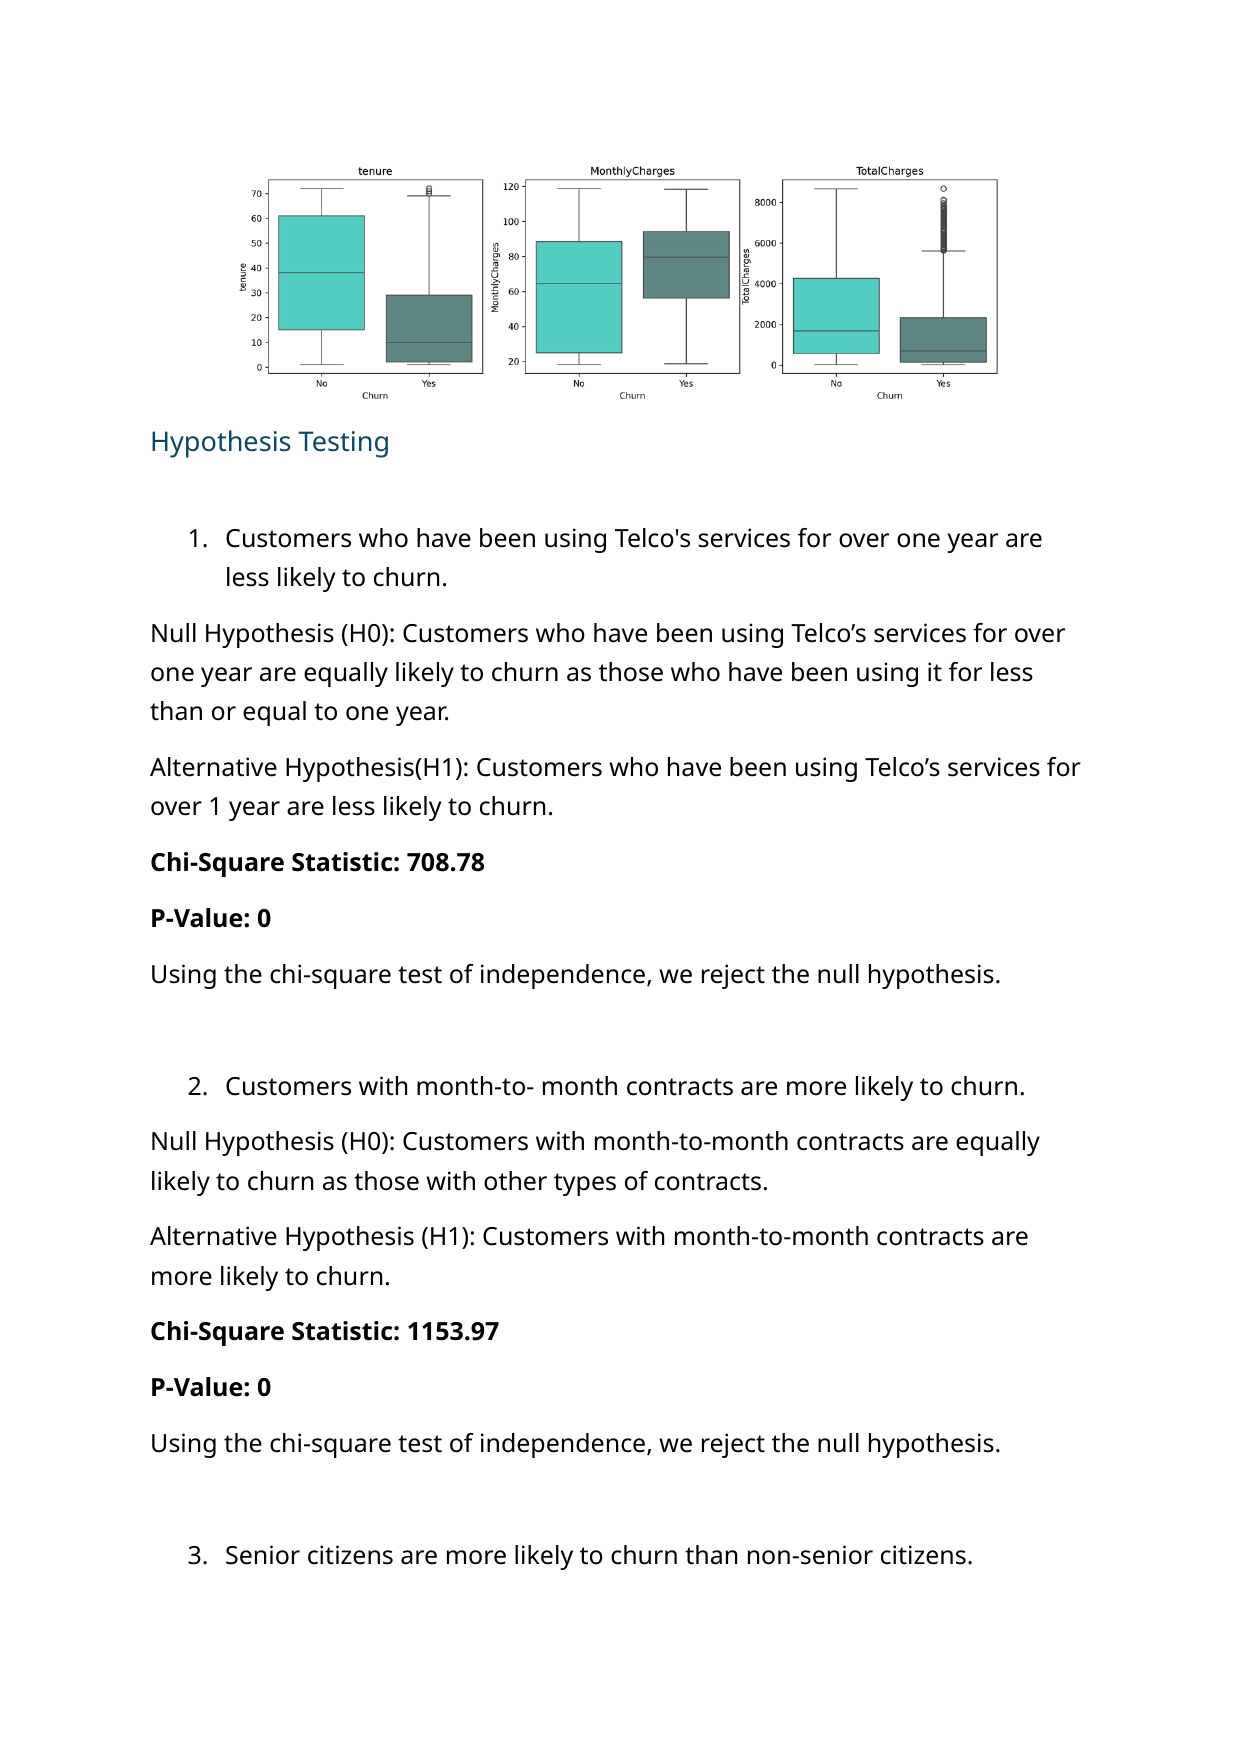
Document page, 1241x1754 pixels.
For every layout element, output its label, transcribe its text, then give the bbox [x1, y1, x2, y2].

text Using the chi-square test of independence, we reject the null hypothesis. [150, 1426, 1090, 1460]
list Senior citizens are more likely to churn than non-senior citizens. [187, 1537, 1090, 1571]
list Customers who have been using Telco's services for over one year are less likely to churn. [187, 521, 1090, 594]
list Customers with month-to- month contracts are more likely to churn. [187, 1068, 1090, 1102]
text Using the chi-square test of independence, we reject the null hypothesis. [150, 957, 1090, 991]
subtitle Hypothesis Testing [150, 422, 1090, 459]
picture [150, 150, 1091, 401]
text Null Hypothesis (H0): Customers who have been using Telco’s services for over one year are equally likely to churn as those who have been using it for less than or equal to one year. [150, 616, 1090, 728]
text Alternative Hypothesis(H1): Customers who have been using Telco’s services for over 1 year are less likely to churn. [150, 750, 1090, 823]
text P-Value: 0 [150, 1370, 1090, 1404]
text Null Hypothesis (H0): Customers with month-to-month contracts are equally likely to churn as those with other types of contracts. [150, 1124, 1090, 1197]
text P-Value: 0 [150, 901, 1090, 935]
text Alternative Hypothesis (H1): Customers with month-to-month contracts are more likely to churn. [150, 1219, 1090, 1292]
text Chi-Square Statistic: 708.78 [150, 845, 1090, 879]
text Chi-Square Statistic: 1153.97 [150, 1314, 1090, 1348]
